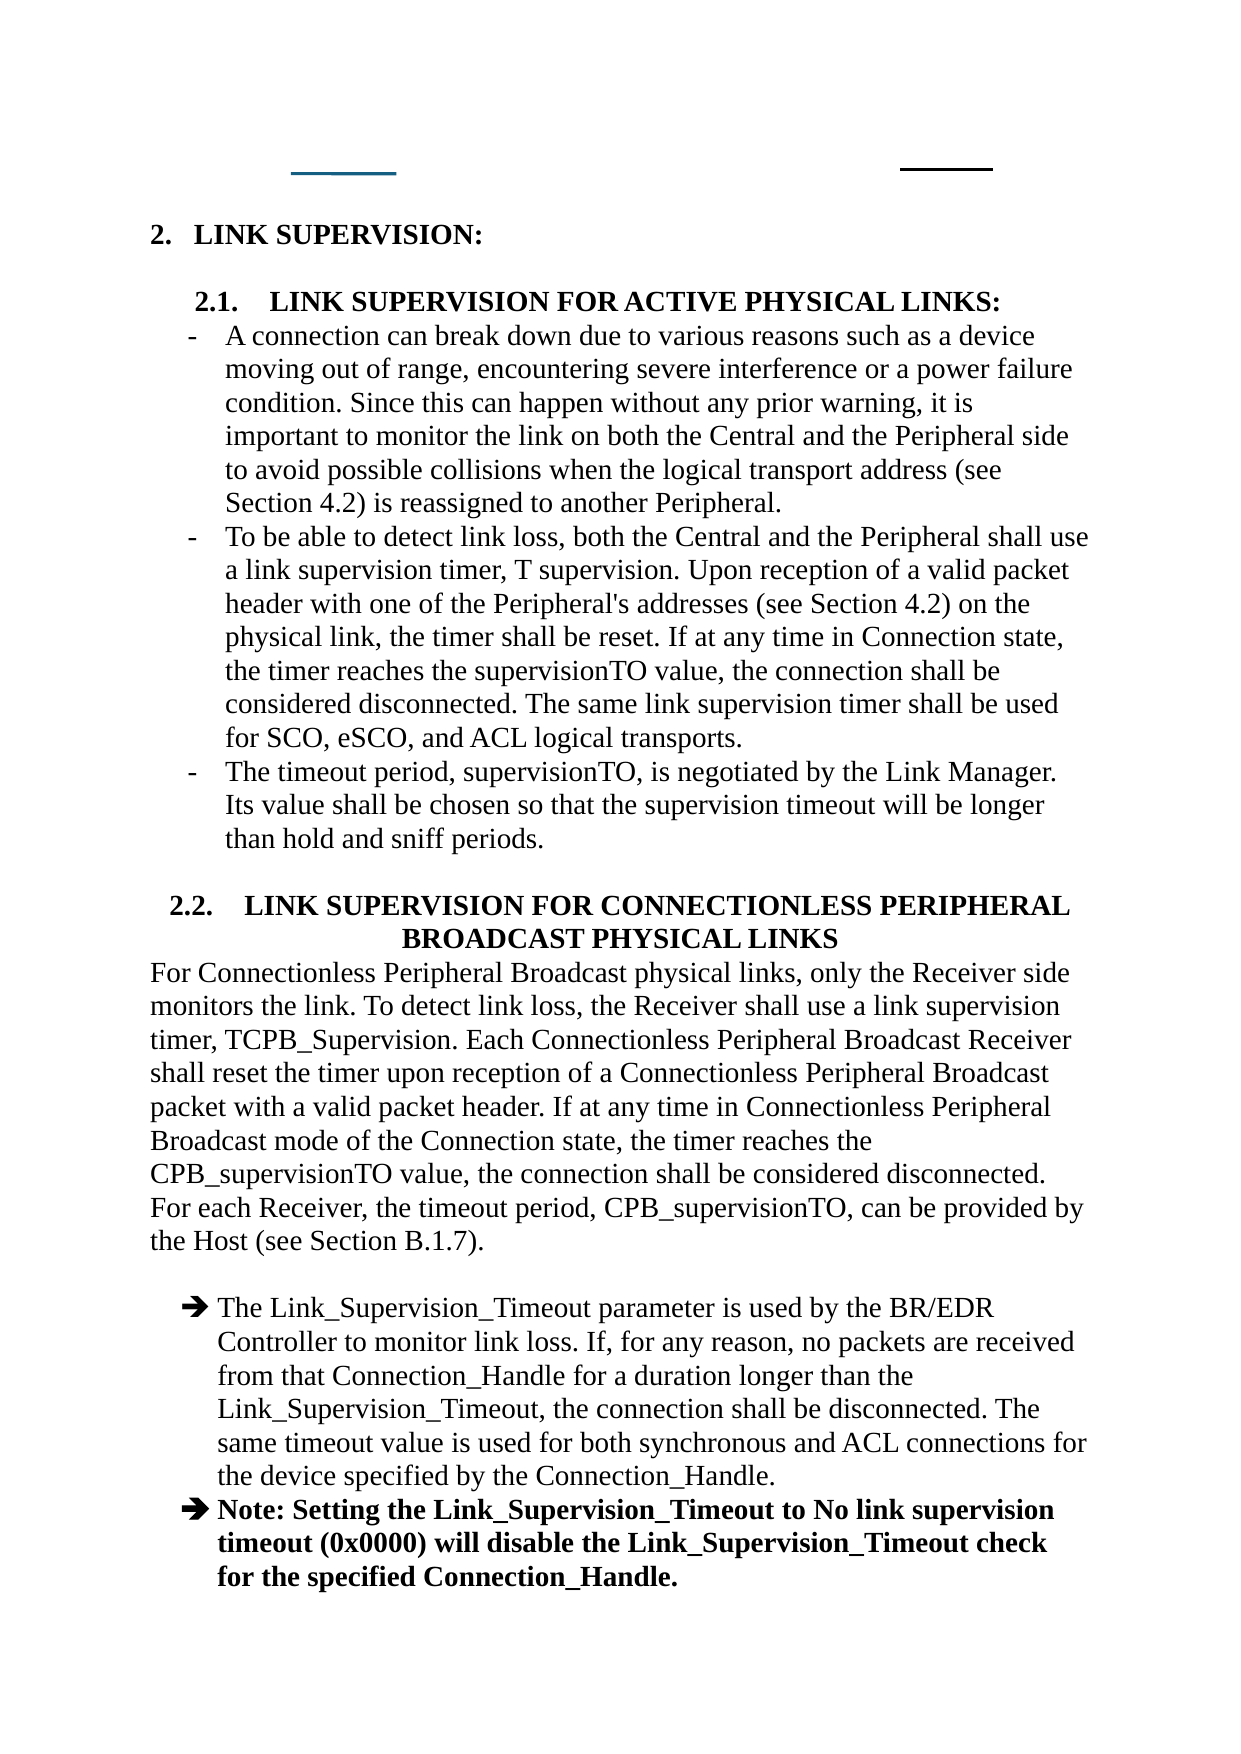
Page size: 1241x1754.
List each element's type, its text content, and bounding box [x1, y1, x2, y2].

list The Link_Supervision_Timeout parameter is used by the BR/EDR Controller to monitor link loss. If, for any reason, no packets are received from that Connection_Handle for a duration longer than the Link_Supervision_Timeout, the connection shall be disconnected. The same timeout value is used for both synchronous and ACL connections for the device specified by the Connection_Handle. [179, 1290, 1090, 1492]
list Note: Setting the Link_Supervision_Timeout to No link supervision timeout (0x0000) will disable the Link_Supervision_Timeout check for the specified Connection_Handle. [179, 1492, 1090, 1592]
list The timeout period, supervisionTO, is negotiated by the Link Manager. Its value shall be chosen so that the supervision timeout will be longer than hold and sniff periods. [187, 754, 1090, 854]
text For Connectionless Peripheral Broadcast physical links, only the Receiver side monitors the link. To detect link loss, the Receiver shall use a link supervision timer, TCPB_Supervision. Each Connectionless Peripheral Broadcast Receiver shall reset the timer upon reception of a Connectionless Peripheral Broadcast packet with a valid packet header. If at any time in Connectionless Peripheral Broadcast mode of the Connection state, the timer reaches the CPB_supervisionTO value, the connection shall be considered disconnected. [150, 955, 1090, 1190]
text 2.2. LINK SUPERVISION FOR CONNECTIONLESS PERIPHERAL BROADCAST PHYSICAL LINKS [150, 888, 1090, 955]
text For each Receiver, the timeout period, CPB_supervisionTO, can be provided by the Host (see Section B.1.7). [150, 1190, 1090, 1257]
list LINK SUPERVISION FOR ACTIVE PHYSICAL LINKS: [194, 284, 1090, 318]
list LINK SUPERVISION: [150, 217, 1090, 251]
list A connection can break down due to various reasons such as a device moving out of range, encountering severe interference or a power failure condition. Since this can happen without any prior warning, it is important to monitor the link on both the Central and the Peripheral side to avoid possible collisions when the logical transport address (see Section 4.2) is reassigned to another Peripheral. [187, 318, 1090, 519]
list To be able to detect link loss, both the Central and the Peripheral shall use a link supervision timer, T supervision. Upon reception of a valid packet header with one of the Peripheral's addresses (see Section 4.2) on the physical link, the timer shall be reset. If at any time in Connection state, the timer reaches the supervisionTO value, the connection shall be considered disconnected. The same link supervision timer shall be used for SCO, eSCO, and ACL logical transports. [187, 519, 1090, 754]
